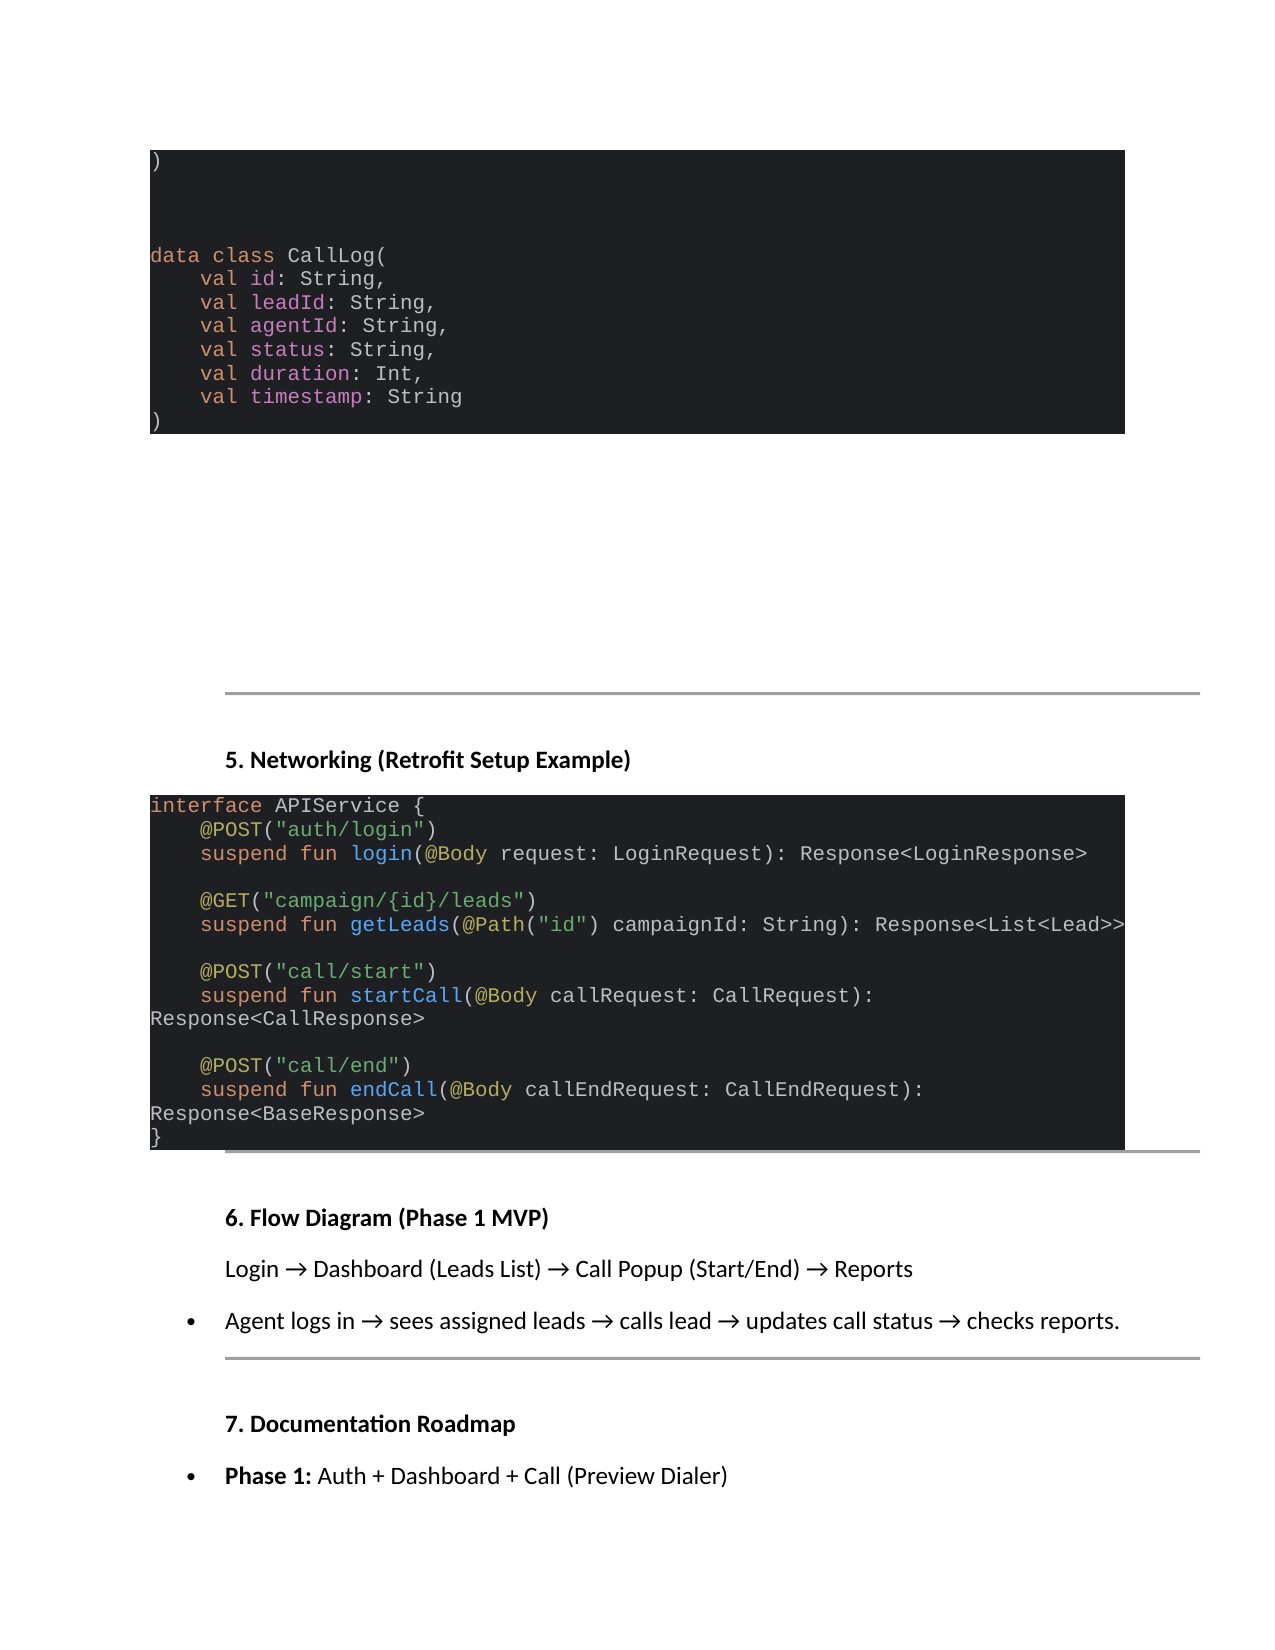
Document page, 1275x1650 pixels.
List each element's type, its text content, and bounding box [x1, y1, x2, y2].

text 6. Flow Diagram (Phase 1 MVP) [225, 1202, 1125, 1232]
text 5. Networking (Retrofit Setup Example) [225, 744, 1125, 774]
list Phase 1: Auth + Dashboard + Call (Preview Dialer) [187, 1460, 1125, 1491]
list Agent logs in → sees assigned leads → calls lead → updates call status → checks reports. [187, 1305, 1125, 1336]
text Login → Dashboard (Leads List) → Call Popup (Start/End) → Reports [225, 1253, 1125, 1284]
text interface APIService { @POST("auth/login") suspend fun login(@Body request: LoginRequest): Response<LoginResponse> @GET("campaign/{id}/leads") suspend fun getLeads(@Path("id") campaignId: String): Response<List<Lead>> @POST("call/start") suspend fun startCall(@Body callRequest: CallRequest): Response<CallResponse> @POST("call/end") suspend fun endCall(@Body callEndRequest: CallEndRequest): Response<BaseResponse> } [150, 795, 1125, 1150]
text 7. Documentation Roadmap [225, 1408, 1125, 1439]
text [150, 150, 1125, 434]
